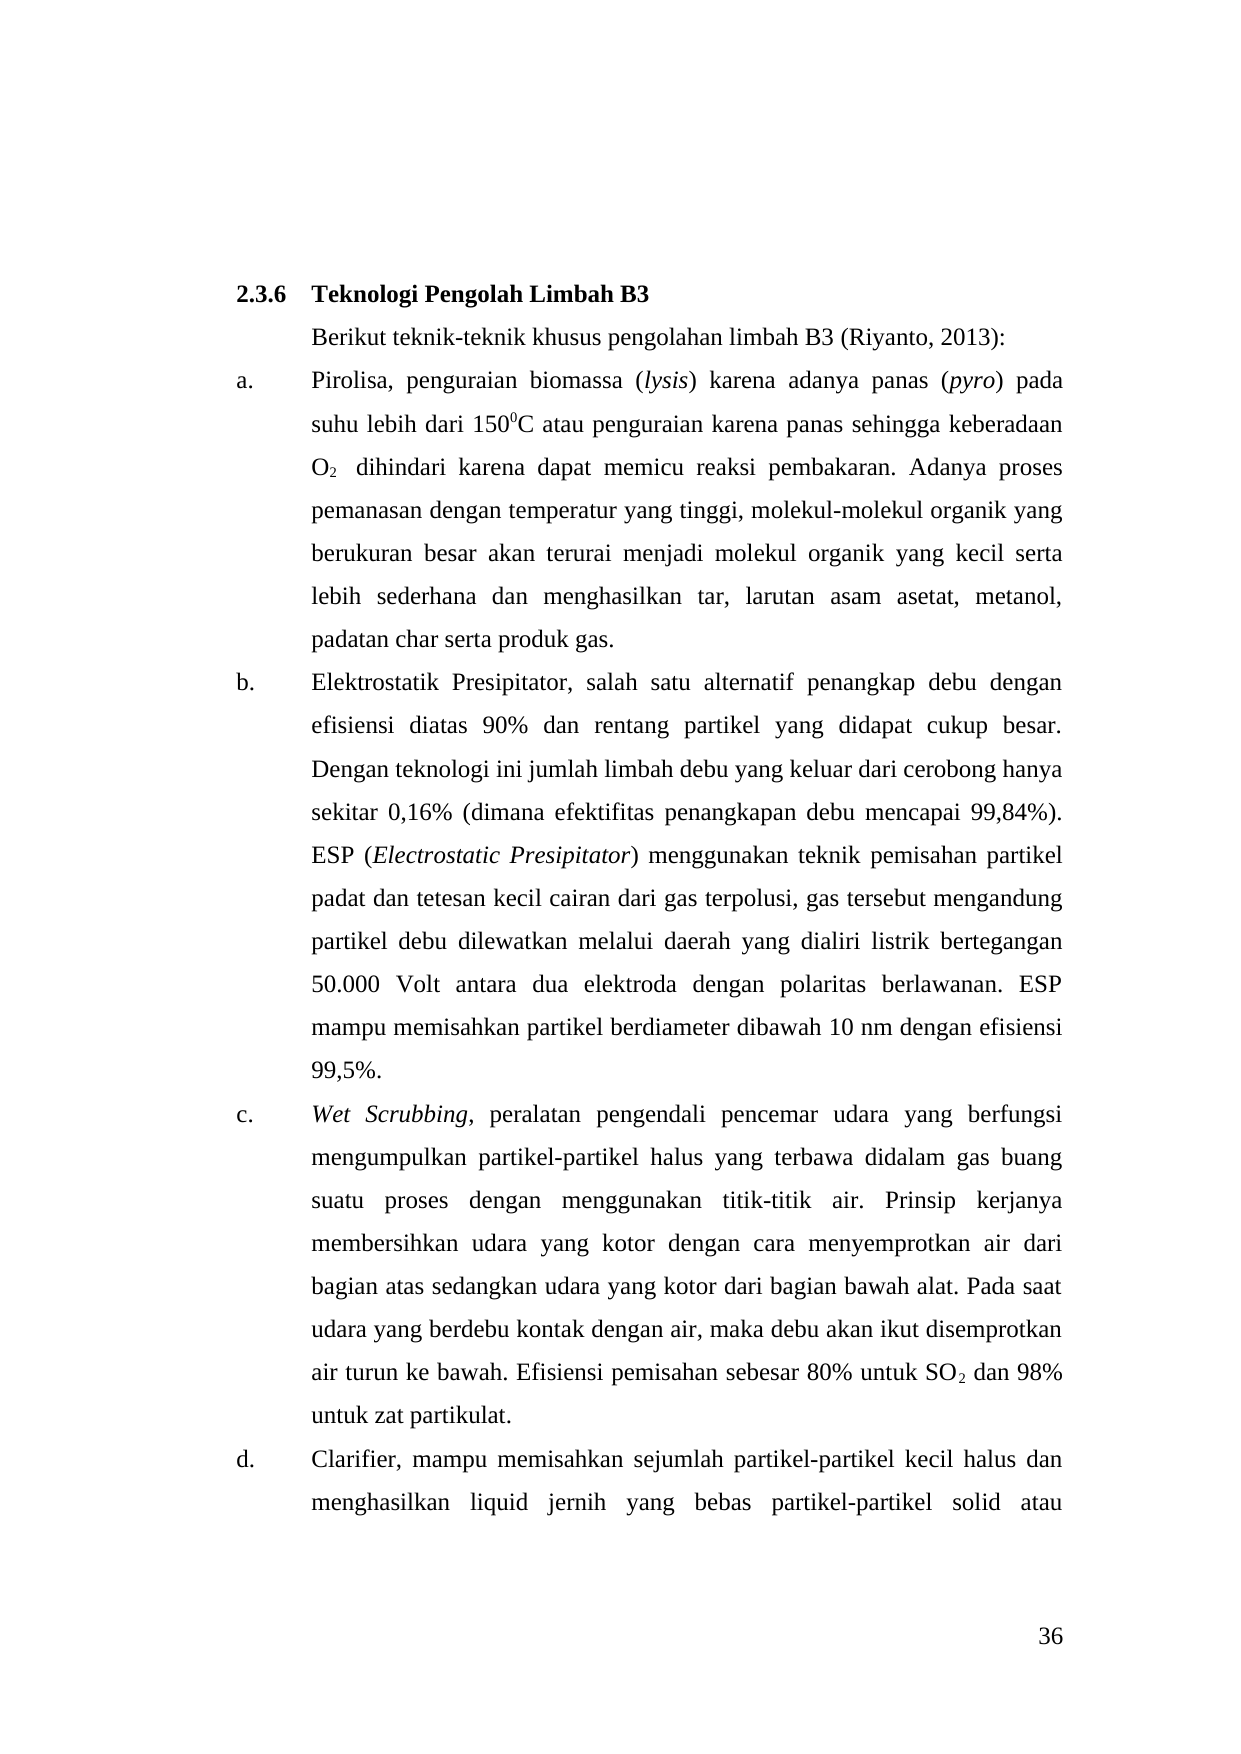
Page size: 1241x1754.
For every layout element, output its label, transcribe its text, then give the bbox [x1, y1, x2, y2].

list Wet Scrubbing, peralatan pengendali pencemar udara yang berfungsi mengumpulkan partikel-partikel halus yang terbawa didalam gas buang suatu proses dengan menggunakan titik-titik air. Prinsip kerjanya membersihkan udara yang kotor dengan cara menyemprotkan air dari bagian atas sedangkan udara yang kotor dari bagian bawah alat. Pada saat udara yang berdebu kontak dengan air, maka debu akan ikut disemprotkan air turun ke bawah. Efisiensi pemisahan sebesar 80% untuk SO2 dan 98% untuk zat partikulat. [236, 1099, 1063, 1429]
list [236, 1444, 1063, 1516]
list Teknologi Pengolah Limbah B3 [236, 279, 1063, 308]
text Berikut teknik-teknik khusus pengolahan limbah B3 : [236, 322, 1063, 351]
list Elektrostatik Presipitator, salah satu alternatif penangkap debu dengan efisiensi diatas 90% dan rentang partikel yang didapat cukup besar. Dengan teknologi ini jumlah limbah debu yang keluar dari cerobong hanya sekitar 0,16% (dimana efektifitas penangkapan debu mencapai 99,84%). ESP (Electrostatic Presipitator) menggunakan teknik pemisahan partikel padat dan tetesan kecil cairan dari gas terpolusi, gas tersebut mengandung partikel debu dilewatkan melalui daerah yang dialiri listrik bertegangan 50.000 Volt antara dua elektroda dengan polaritas berlawanan. ESP mampu memisahkan partikel berdiameter dibawah 10 nm dengan efisiensi 99,5%. [236, 667, 1063, 1084]
list Pirolisa, penguraian biomassa (lysis) karena adanya panas (pyro) pada suhu lebih dari 1500C atau penguraian karena panas sehingga keberadaan O2 dihindari karena dapat memicu reaksi pembakaran. Adanya proses pemanasan dengan temperatur yang tinggi, molekul-molekul organik yang berukuran besar akan terurai menjadi molekul organik yang kecil serta lebih sederhana dan menghasilkan tar, larutan asam asetat, metanol, padatan char serta produk gas. [236, 366, 1063, 653]
